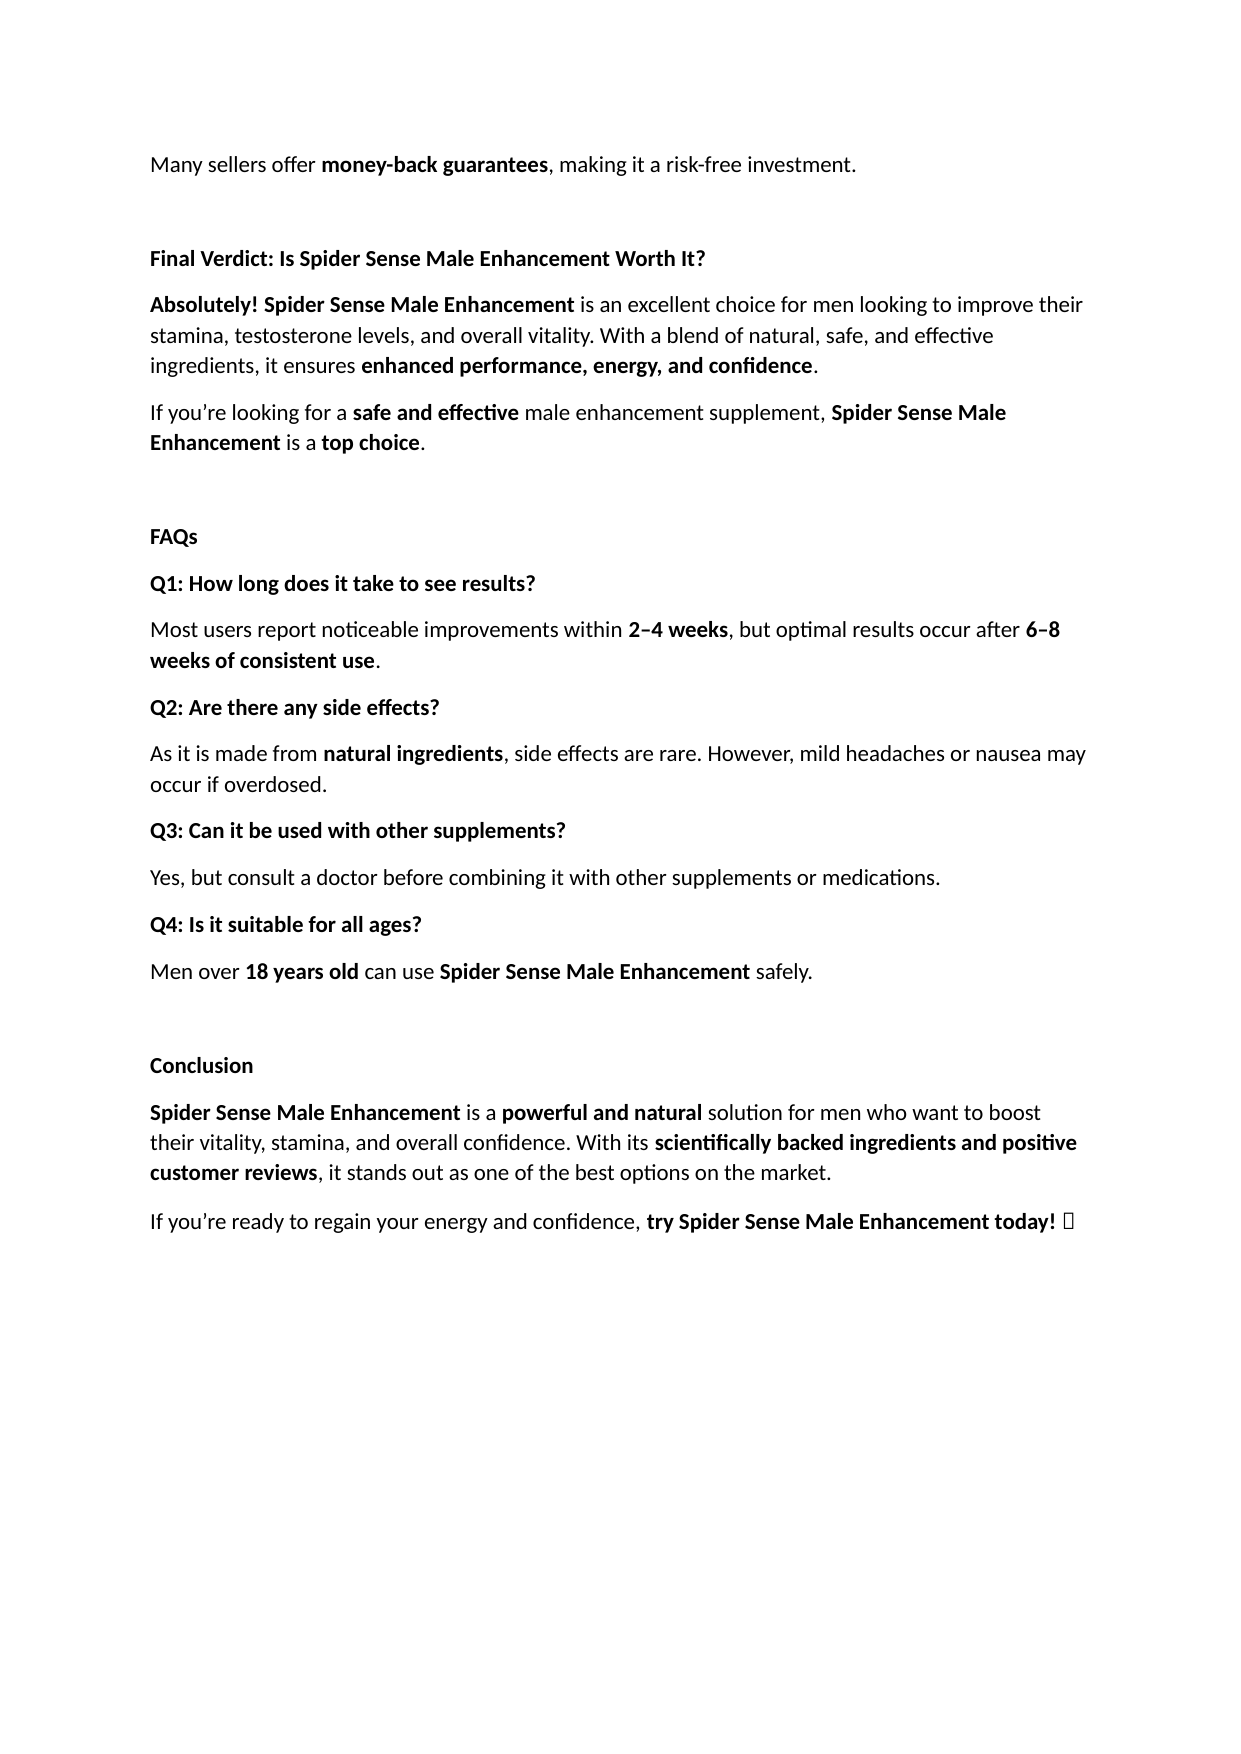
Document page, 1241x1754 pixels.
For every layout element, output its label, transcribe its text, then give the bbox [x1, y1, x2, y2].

text Absolutely! Spider Sense Male Enhancement is an excellent choice for men looking to improve their stamina, testosterone levels, and overall vitality. With a blend of natural, safe, and effective ingredients, it ensures enhanced performance, energy, and confidence. [150, 291, 1090, 379]
text If you’re ready to regain your energy and confidence, try Spider Sense Male Enhancement today! 🚀 [150, 1205, 1090, 1236]
text Final Verdict: Is Spider Sense Male Enhancement Worth It? [150, 244, 1090, 272]
text Q4: Is it suitable for all ages? [150, 910, 1090, 938]
text Q2: Are there any side effects? [150, 693, 1090, 721]
text Spider Sense Male Enhancement is a powerful and natural solution for men who want to boost their vitality, stamina, and overall confidence. With its scientifically backed ingredients and positive customer reviews, it stands out as one of the best options on the market. [150, 1098, 1090, 1186]
text Most users report noticeable improvements within 2–4 weeks, but optimal results occur after 6–8 weeks of consistent use. [150, 616, 1090, 674]
text Q1: How long does it take to see results? [150, 569, 1090, 597]
text FAQs [150, 522, 1090, 550]
text Men over 18 years old can use Spider Sense Male Enhancement safely. [150, 957, 1090, 985]
text If you’re looking for a safe and effective male enhancement supplement, Spider Sense Male Enhancement is a top choice. [150, 398, 1090, 456]
text Yes, but consult a doctor before combining it with other supplements or medications. [150, 863, 1090, 892]
text As it is made from natural ingredients, side effects are rare. However, mild headaches or nausea may occur if overdosed. [150, 739, 1090, 798]
text Q3: Can it be used with other supplements? [150, 817, 1090, 845]
text Many sellers offer money-back guarantees, making it a risk-free investment. [150, 150, 1090, 178]
text Conclusion [150, 1051, 1090, 1079]
